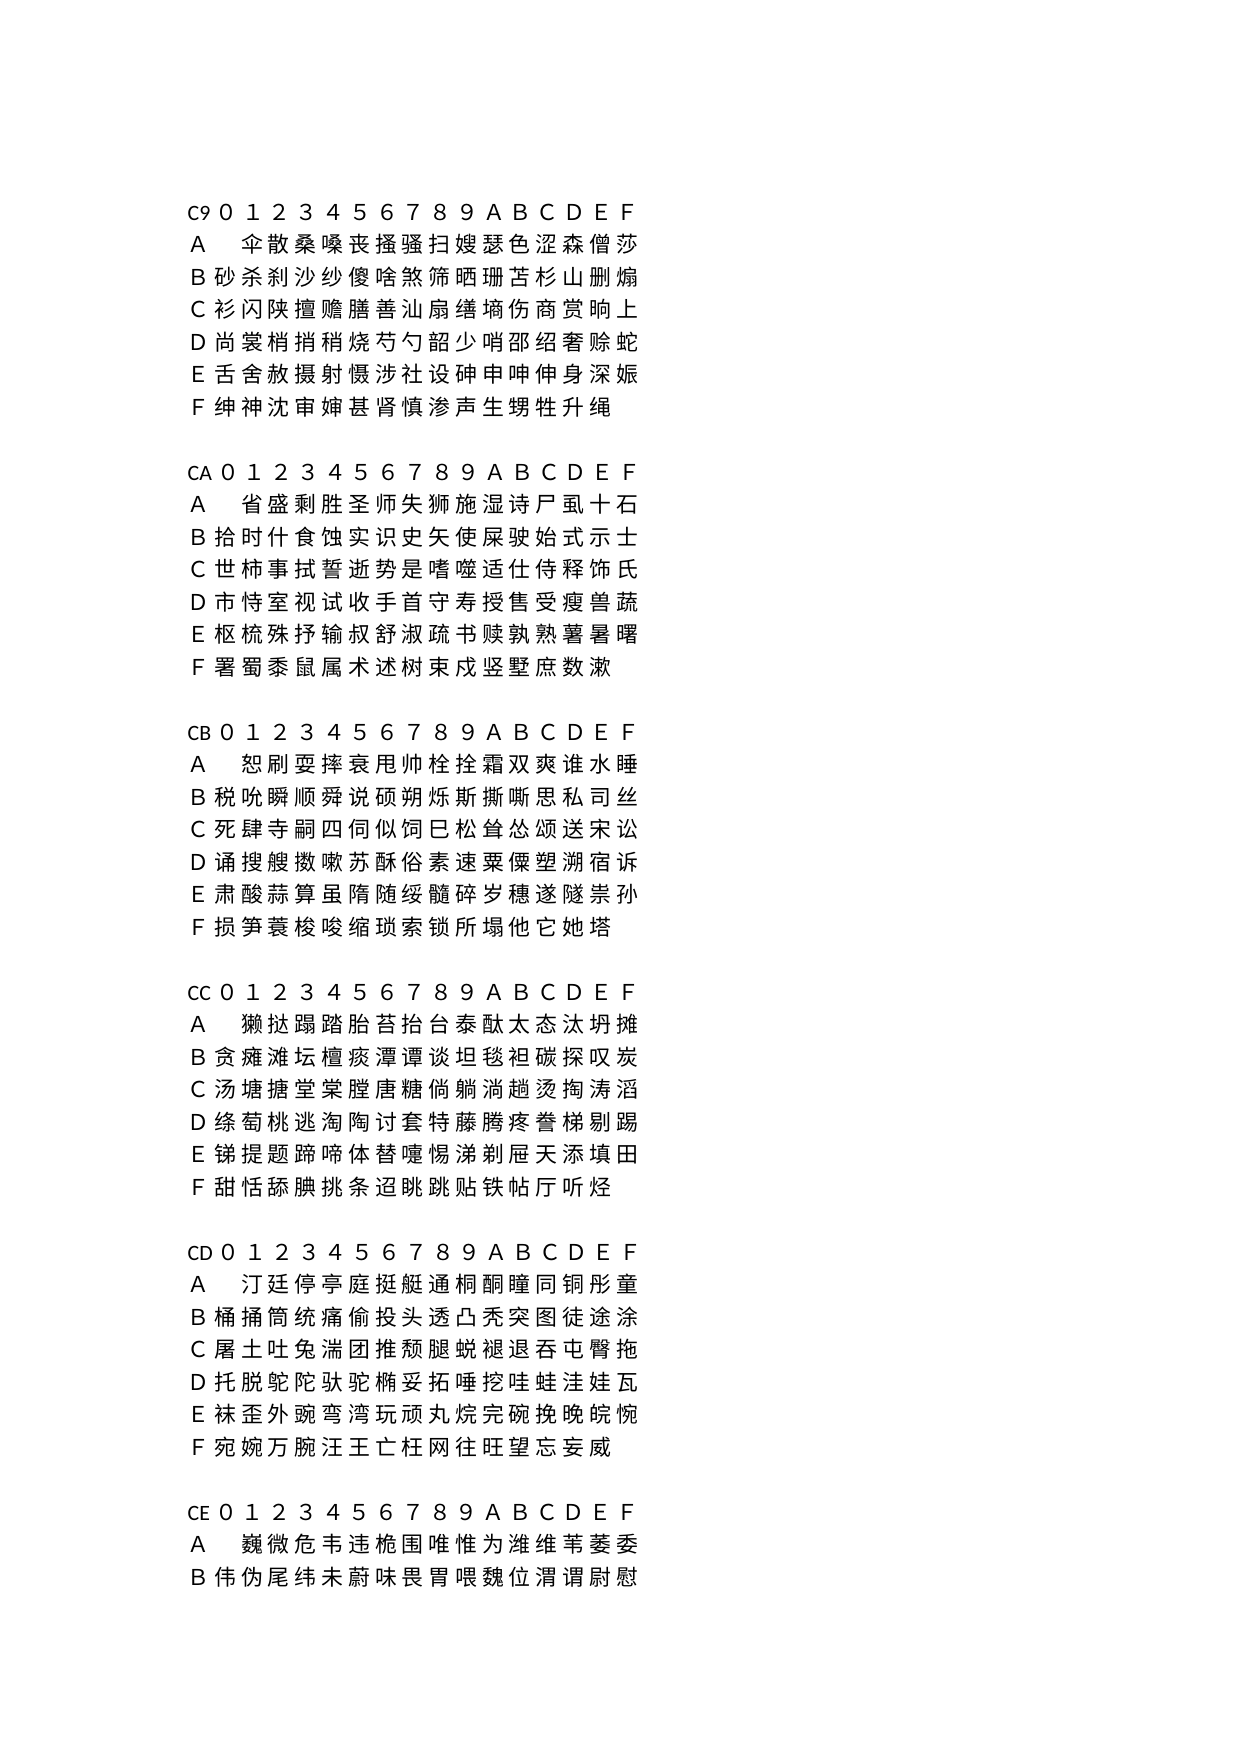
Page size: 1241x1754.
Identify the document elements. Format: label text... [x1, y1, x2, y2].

text Ｄ 尚 裳 梢 捎 稍 烧 芍 勺 韶 少 哨 邵 绍 奢 赊 蛇 [187, 324, 1053, 357]
text CD ０ １ ２ ３ ４ ５ ６ ７ ８ ９ Ａ Ｂ Ｃ Ｄ Ｅ Ｆ [187, 1234, 1053, 1267]
text Ｅ 锑 提 题 蹄 啼 体 替 嚏 惕 涕 剃 屉 天 添 填 田 [187, 1137, 1053, 1169]
text Ａ 恕 刷 耍 摔 衰 甩 帅 栓 拴 霜 双 爽 谁 水 睡 [187, 747, 1053, 779]
text Ｂ 桶 捅 筒 统 痛 偷 投 头 透 凸 秃 突 图 徒 途 涂 [187, 1299, 1053, 1332]
text Ｃ 衫 闪 陕 擅 赡 膳 善 汕 扇 缮 墒 伤 商 赏 晌 上 [187, 292, 1053, 324]
text Ｂ 贪 瘫 滩 坛 檀 痰 潭 谭 谈 坦 毯 袒 碳 探 叹 炭 [187, 1039, 1053, 1072]
text Ｄ 诵 搜 艘 擞 嗽 苏 酥 俗 素 速 粟 僳 塑 溯 宿 诉 [187, 844, 1053, 877]
text CB ０ １ ２ ３ ４ ５ ６ ７ ８ ９ Ａ Ｂ Ｃ Ｄ Ｅ Ｆ [187, 714, 1053, 747]
text Ｂ 税 吮 瞬 顺 舜 说 硕 朔 烁 斯 撕 嘶 思 私 司 丝 [187, 779, 1053, 812]
text Ｆ 绅 神 沈 审 婶 甚 肾 慎 渗 声 生 甥 牲 升 绳 [187, 389, 1053, 422]
text Ｅ 肃 酸 蒜 算 虽 隋 随 绥 髓 碎 岁 穗 遂 隧 祟 孙 [187, 877, 1053, 909]
text Ｅ 枢 梳 殊 抒 输 叔 舒 淑 疏 书 赎 孰 熟 薯 暑 曙 [187, 617, 1053, 649]
text CA ０ １ ２ ３ ４ ５ ６ ７ ８ ９ Ａ Ｂ Ｃ Ｄ Ｅ Ｆ [187, 454, 1053, 487]
text Ｅ 舌 舍 赦 摄 射 慑 涉 社 设 砷 申 呻 伸 身 深 娠 [187, 357, 1053, 389]
text Ｃ 屠 土 吐 兔 湍 团 推 颓 腿 蜕 褪 退 吞 屯 臀 拖 [187, 1332, 1053, 1364]
text Ａ 獭 挞 蹋 踏 胎 苔 抬 台 泰 酞 太 态 汰 坍 摊 [187, 1007, 1053, 1039]
text Ｄ 市 恃 室 视 试 收 手 首 守 寿 授 售 受 瘦 兽 蔬 [187, 584, 1053, 617]
text Ｆ 损 笋 蓑 梭 唆 缩 琐 索 锁 所 塌 他 它 她 塔 [187, 909, 1053, 942]
text Ａ 伞 散 桑 嗓 丧 搔 骚 扫 嫂 瑟 色 涩 森 僧 莎 [187, 227, 1053, 259]
text Ｆ 甜 恬 舔 腆 挑 条 迢 眺 跳 贴 铁 帖 厅 听 烃 [187, 1169, 1053, 1202]
text Ｂ 砂 杀 刹 沙 纱 傻 啥 煞 筛 晒 珊 苫 杉 山 删 煽 [187, 259, 1053, 292]
text CE ０ １ ２ ３ ４ ５ ６ ７ ８ ９ Ａ Ｂ Ｃ Ｄ Ｅ Ｆ [187, 1494, 1053, 1527]
text Ｃ 世 柿 事 拭 誓 逝 势 是 嗜 噬 适 仕 侍 释 饰 氏 [187, 552, 1053, 584]
text Ａ 巍 微 危 韦 违 桅 围 唯 惟 为 潍 维 苇 萎 委 [187, 1527, 1053, 1559]
text Ｂ 伟 伪 尾 纬 未 蔚 味 畏 胃 喂 魏 位 渭 谓 尉 慰 [187, 1559, 1053, 1592]
text Ｅ 袜 歪 外 豌 弯 湾 玩 顽 丸 烷 完 碗 挽 晚 皖 惋 [187, 1397, 1053, 1429]
text Ｂ 拾 时 什 食 蚀 实 识 史 矢 使 屎 驶 始 式 示 士 [187, 519, 1053, 552]
text Ｃ 死 肆 寺 嗣 四 伺 似 饲 巳 松 耸 怂 颂 送 宋 讼 [187, 812, 1053, 844]
text CC ０ １ ２ ３ ４ ５ ６ ７ ８ ９ Ａ Ｂ Ｃ Ｄ Ｅ Ｆ [187, 974, 1053, 1007]
text Ａ 省 盛 剩 胜 圣 师 失 狮 施 湿 诗 尸 虱 十 石 [187, 487, 1053, 519]
text Ｄ 托 脱 鸵 陀 驮 驼 椭 妥 拓 唾 挖 哇 蛙 洼 娃 瓦 [187, 1364, 1053, 1397]
text Ｃ 汤 塘 搪 堂 棠 膛 唐 糖 倘 躺 淌 趟 烫 掏 涛 滔 [187, 1072, 1053, 1104]
text Ｄ 绦 萄 桃 逃 淘 陶 讨 套 特 藤 腾 疼 誊 梯 剔 踢 [187, 1104, 1053, 1137]
text Ｆ 宛 婉 万 腕 汪 王 亡 枉 网 往 旺 望 忘 妄 威 [187, 1429, 1053, 1462]
text Ｆ 署 蜀 黍 鼠 属 术 述 树 束 戍 竖 墅 庶 数 漱 [187, 649, 1053, 682]
text Ａ 汀 廷 停 亭 庭 挺 艇 通 桐 酮 瞳 同 铜 彤 童 [187, 1267, 1053, 1299]
text C9 ０ １ ２ ３ ４ ５ ６ ７ ８ ９ Ａ Ｂ Ｃ Ｄ Ｅ Ｆ [187, 194, 1053, 227]
